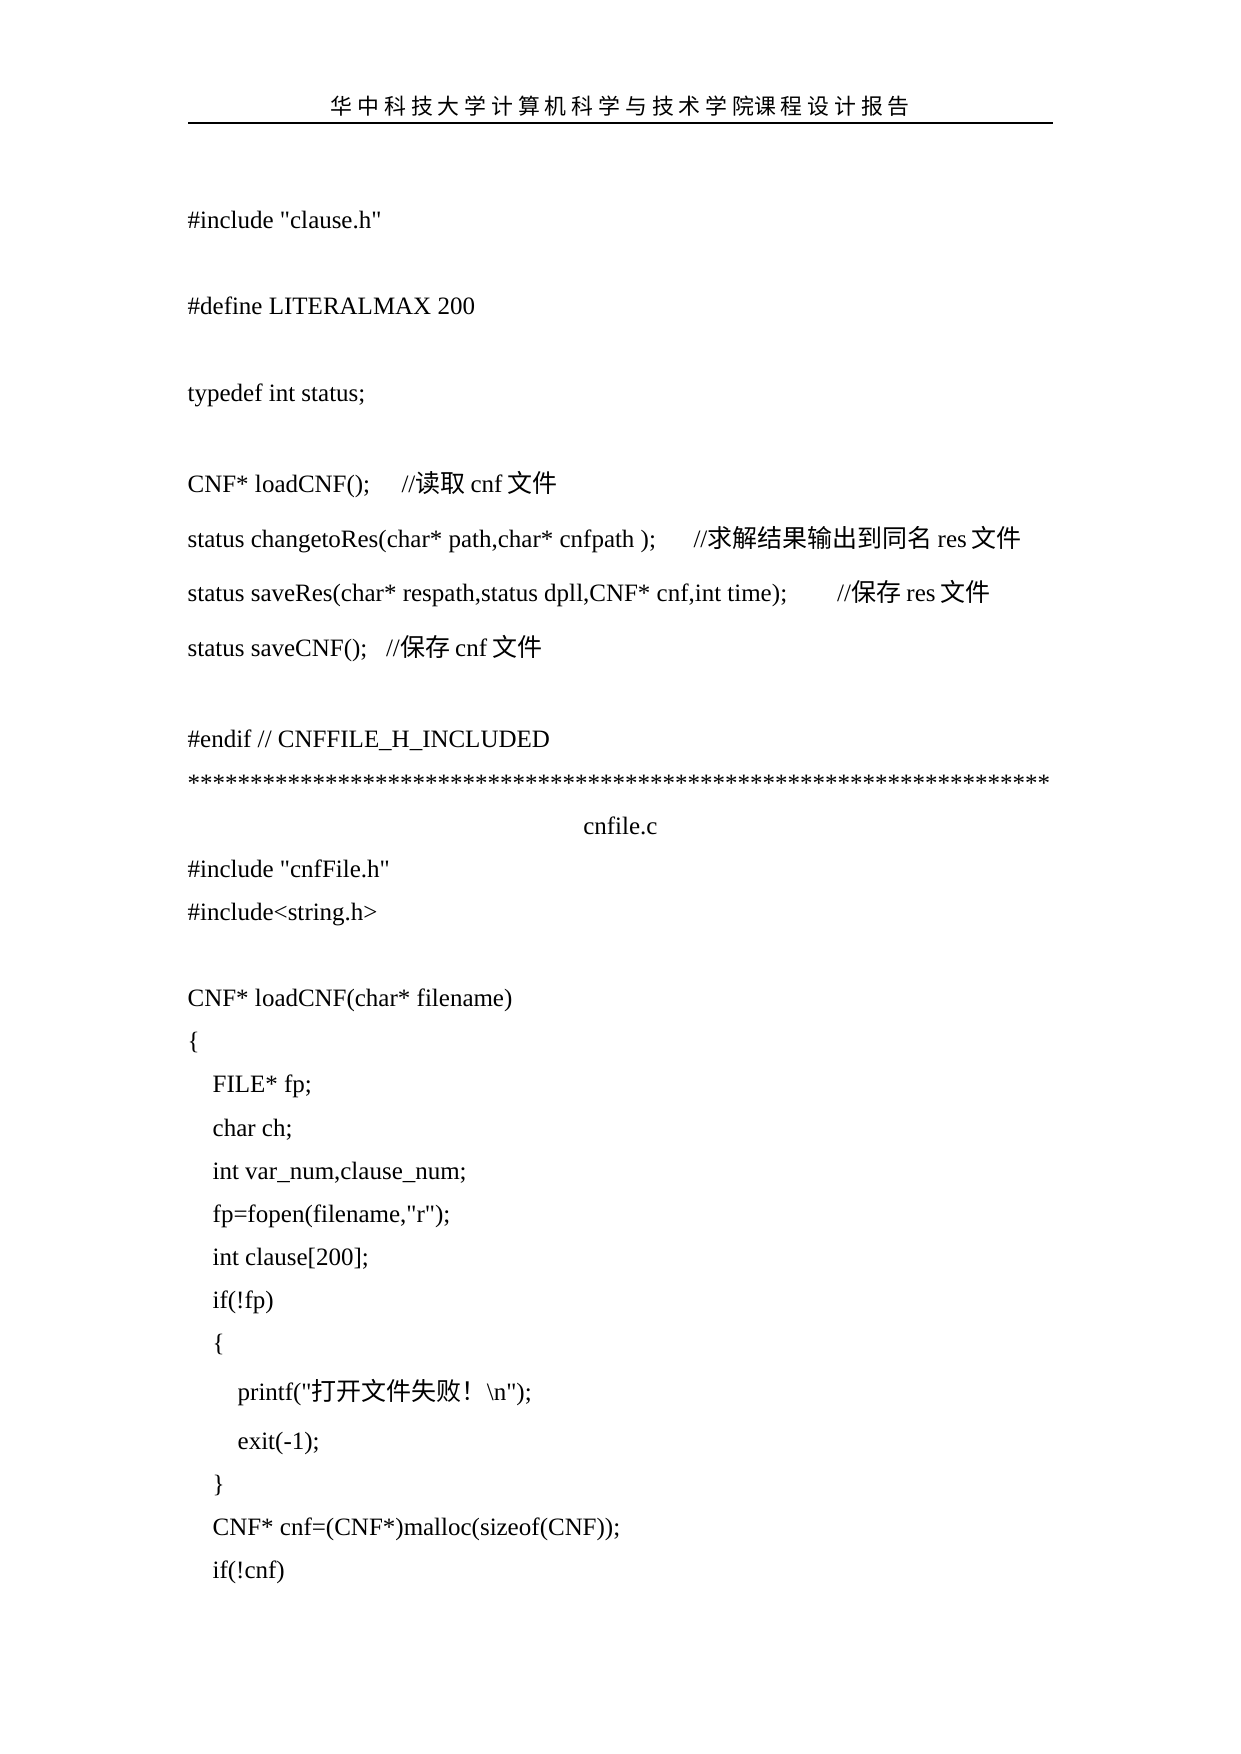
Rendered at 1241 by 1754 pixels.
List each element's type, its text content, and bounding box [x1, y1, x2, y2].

text #include<string.h> [187, 897, 1053, 926]
text if(!fp) [187, 1285, 1053, 1314]
text printf("打开文件失败！\n"); [187, 1371, 1053, 1408]
text if(!cnf) [187, 1555, 1053, 1584]
text cnfile.c [187, 811, 1053, 839]
text int var_num,clause_num; [187, 1156, 1053, 1184]
text status saveRes(char* respath,status dpll,CNF* cnf,int time); //保存res文件 [187, 573, 1053, 609]
text #include "clause.h" [187, 205, 1053, 234]
text char ch; [187, 1113, 1053, 1141]
text CNF* cnf=(CNF*)malloc(sizeof(CNF)); [187, 1512, 1053, 1541]
text { [187, 1026, 1053, 1055]
text #include "cnfFile.h" [187, 854, 1053, 883]
text FILE* fp; [187, 1069, 1053, 1098]
text #endif // CNFFILE_H_INCLUDED [187, 724, 1053, 753]
text } [187, 1469, 1053, 1498]
text exit(-1); [187, 1426, 1053, 1454]
text fp=fopen(filename,"r"); [187, 1199, 1053, 1228]
text int clause[200]; [187, 1242, 1053, 1271]
text CNF* loadCNF(char* filename) [187, 983, 1053, 1012]
text { [187, 1328, 1053, 1357]
text status saveCNF(); //保存cnf文件 [187, 627, 1053, 663]
text #define LITERALMAX 200 [187, 291, 1053, 320]
text status changetoRes(char* path,char* cnfpath ); //求解结果输出到同名res文件 [187, 518, 1053, 554]
text CNF* loadCNF(); //读取cnf文件 [187, 464, 1053, 500]
text ********************************************************************* [187, 768, 1053, 796]
text typedef int status; [187, 378, 1053, 406]
